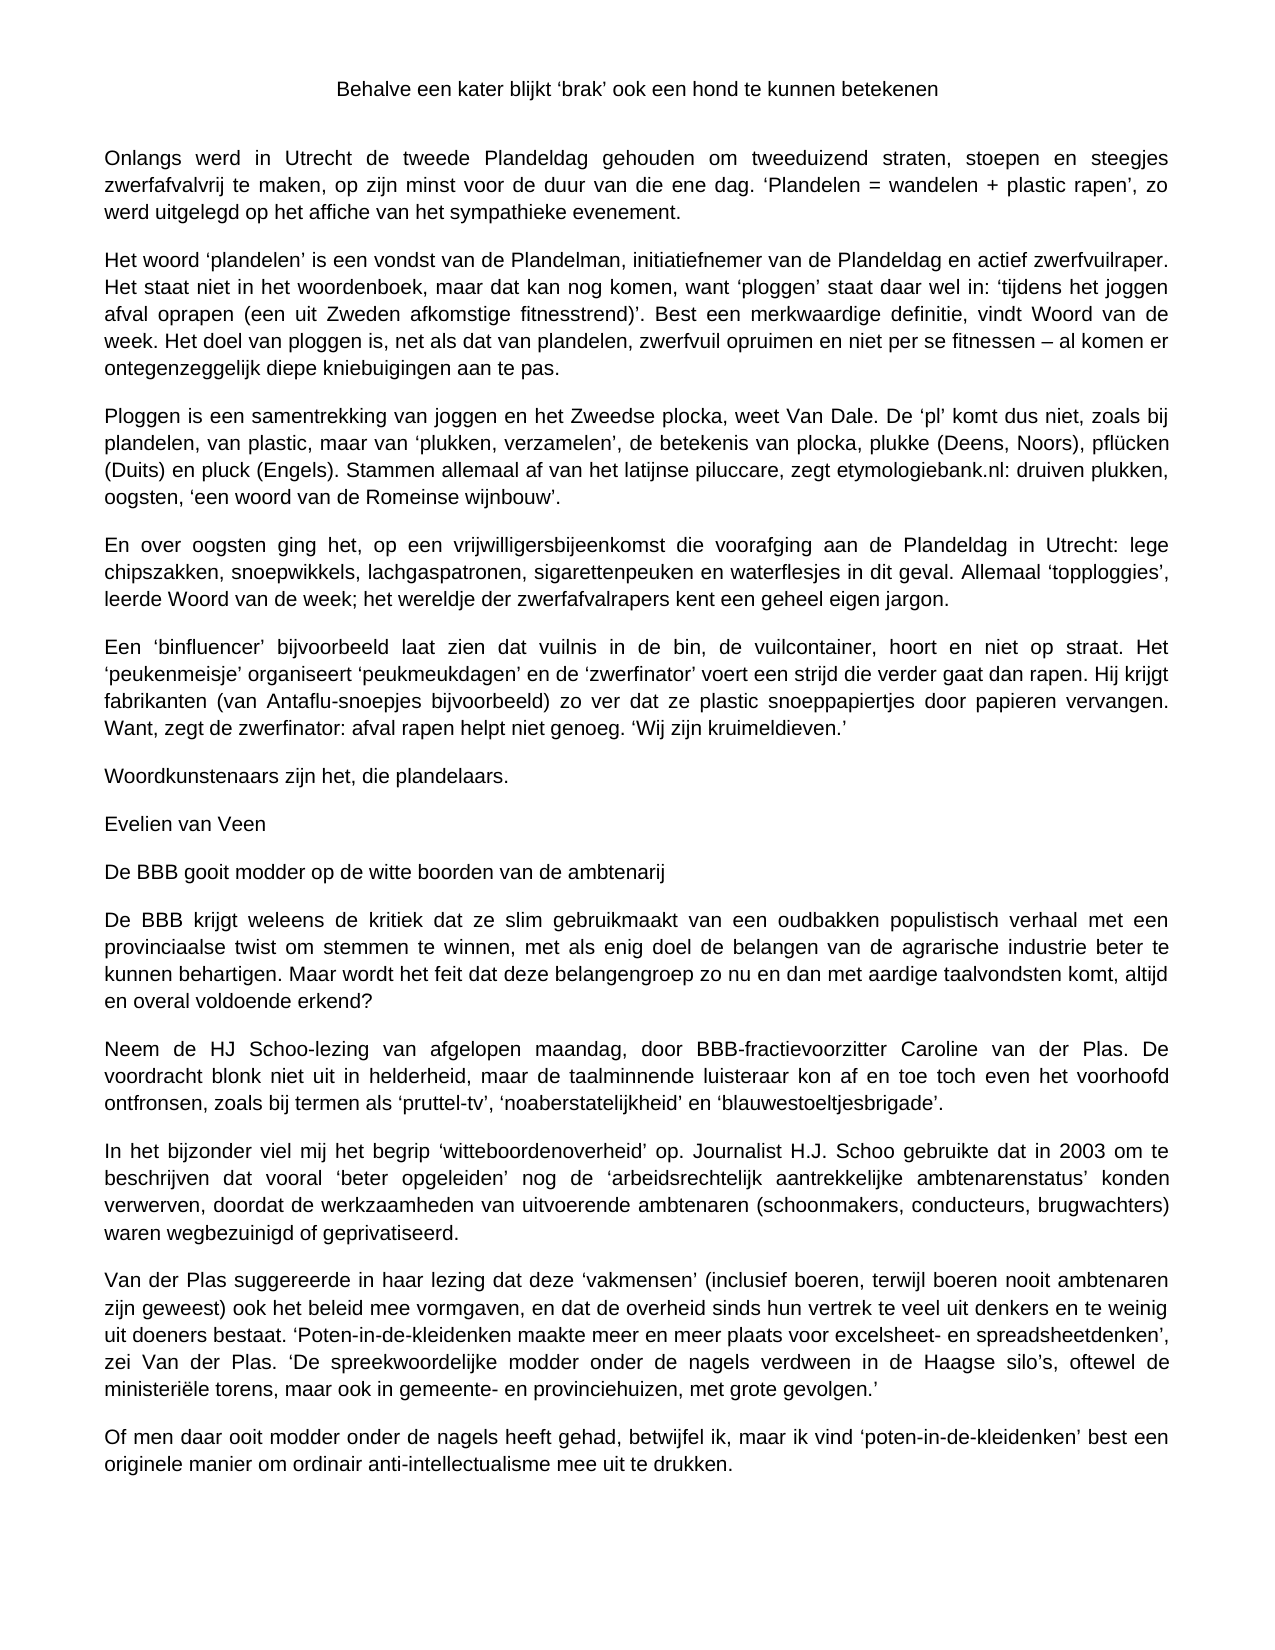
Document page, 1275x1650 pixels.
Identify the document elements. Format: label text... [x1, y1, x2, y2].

text Van der Plas suggereerde in haar lezing dat deze ‘vakmensen’ (inclusief boeren, terwijl boeren nooit ambtenaren zijn geweest) ook het beleid mee vormgaven, en dat de overheid sinds hun vertrek te veel uit denkers en te weinig uit doeners bestaat. ‘Poten-in-de-kleidenken maakte meer en meer plaats voor excelsheet- en spreadsheetdenken’, zei Van der Plas. ‘De spreekwoordelijke modder onder de nagels verdween in de Haagse silo’s, oftewel de ministeriële torens, maar ook in gemeente- en provinciehuizen, met grote gevolgen.’ [104, 1265, 1171, 1401]
text En over oogsten ging het, op een vrijwilligersbijeenkomst die voorafging aan de Plandeldag in Utrecht: lege chipszakken, snoepwikkels, lachgaspatronen, sigarettenpeuken en waterflesjes in dit geval. Allemaal ‘topploggies’, leerde Woord van de week; het wereldje der zwerfafvalrapers kent een geheel eigen jargon. [104, 530, 1171, 611]
text Woordkunstenaars zijn het, die plandelaars. [104, 761, 1171, 788]
text Evelien van Veen [104, 809, 1171, 836]
text In het bijzonder viel mij het begrip ‘witteboordenoverheid’ op. Journalist H.J. Schoo gebruikte dat in 2003 om te beschrijven dat vooral ‘beter opgeleiden’ nog de ‘arbeidsrechtelijk aantrekkelijke ambtenarenstatus’ konden verwerven, doordat de werkzaamheden van uitvoerende ambtenaren (schoonmakers, conducteurs, brugwachters) waren wegbezuinigd of geprivatiseerd. [104, 1136, 1171, 1244]
text Onlangs werd in Utrecht de tweede Plandeldag gehouden om tweeduizend straten, stoepen en steegjes zwerfafvalvrij te maken, op zijn minst voor de duur van die ene dag. ‘Plandelen = wandelen + plastic rapen’, zo werd uitgelegd op het affiche van het sympathieke evenement. [104, 142, 1171, 223]
text De BBB gooit modder op de witte boorden van de ambtenarij [104, 857, 1171, 884]
text Of men daar ooit modder onder de nagels heeft gehad, betwijfel ik, maar ik vind ‘poten-in-de-kleidenken’ best een originele manier om ordinair anti-intellectualisme mee uit te drukken. [104, 1421, 1171, 1476]
text De BBB krijgt weleens de kritiek dat ze slim gebruikmaakt van een oudbakken populistisch verhaal met een provinciaalse twist om stemmen te winnen, met als enig doel de belangen van de agrarische industrie beter te kunnen behartigen. Maar wordt het feit dat deze belangengroep zo nu en dan met aardige taalvondsten komt, altijd en overal voldoende erkend? [104, 905, 1171, 1013]
text Neem de HJ Schoo-lezing van afgelopen maandag, door BBB-fractievoorzitter Caroline van der Plas. De voordracht blonk niet uit in helderheid, maar de taalminnende luisteraar kon af en toe toch even het voorhoofd ontfronsen, zoals bij termen als ‘pruttel-tv’, ‘noaberstatelijkheid’ en ‘blauwestoeltjesbrigade’. [104, 1034, 1171, 1115]
text Een ‘binfluencer’ bijvoorbeeld laat zien dat vuilnis in de bin, de vuilcontainer, hoort en niet op straat. Het ‘peukenmeisje’ organiseert ‘peukmeukdagen’ en de ‘zwerfinator’ voert een strijd die verder gaat dan rapen. Hij krijgt fabrikanten (van Antaflu-snoepjes bijvoorbeeld) zo ver dat ze plastic snoeppapiertjes door papieren vervangen. Want, zegt de zwerfinator: afval rapen helpt niet genoeg. ‘Wij zijn kruimeldieven.’ [104, 632, 1171, 740]
text Het woord ‘plandelen’ is een vondst van de Plandelman, initiatiefnemer van de Plandeldag en actief zwerfvuilraper. Het staat niet in het woordenboek, maar dat kan nog komen, want ‘ploggen’ staat daar wel in: ‘tijdens het joggen afval oprapen (een uit Zweden afkomstige fitnesstrend)’. Best een merkwaardige definitie, vindt Woord van de week. Het doel van ploggen is, net als dat van plandelen, zwerfvuil opruimen en niet per se fitnessen – al komen er ontegenzeggelijk diepe kniebuigingen aan te pas. [104, 244, 1171, 380]
text Ploggen is een samentrekking van joggen en het Zweedse plocka, weet Van Dale. De ‘pl’ komt dus niet, zoals bij plandelen, van plastic, maar van ‘plukken, verzamelen’, de betekenis van plocka, plukke (Deens, Noors), pflücken (Duits) en pluck (Engels). Stammen allemaal af van het latijnse piluccare, zegt etymologiebank.nl: druiven plukken, oogsten, ‘een woord van de Romeinse wijnbouw’. [104, 401, 1171, 509]
